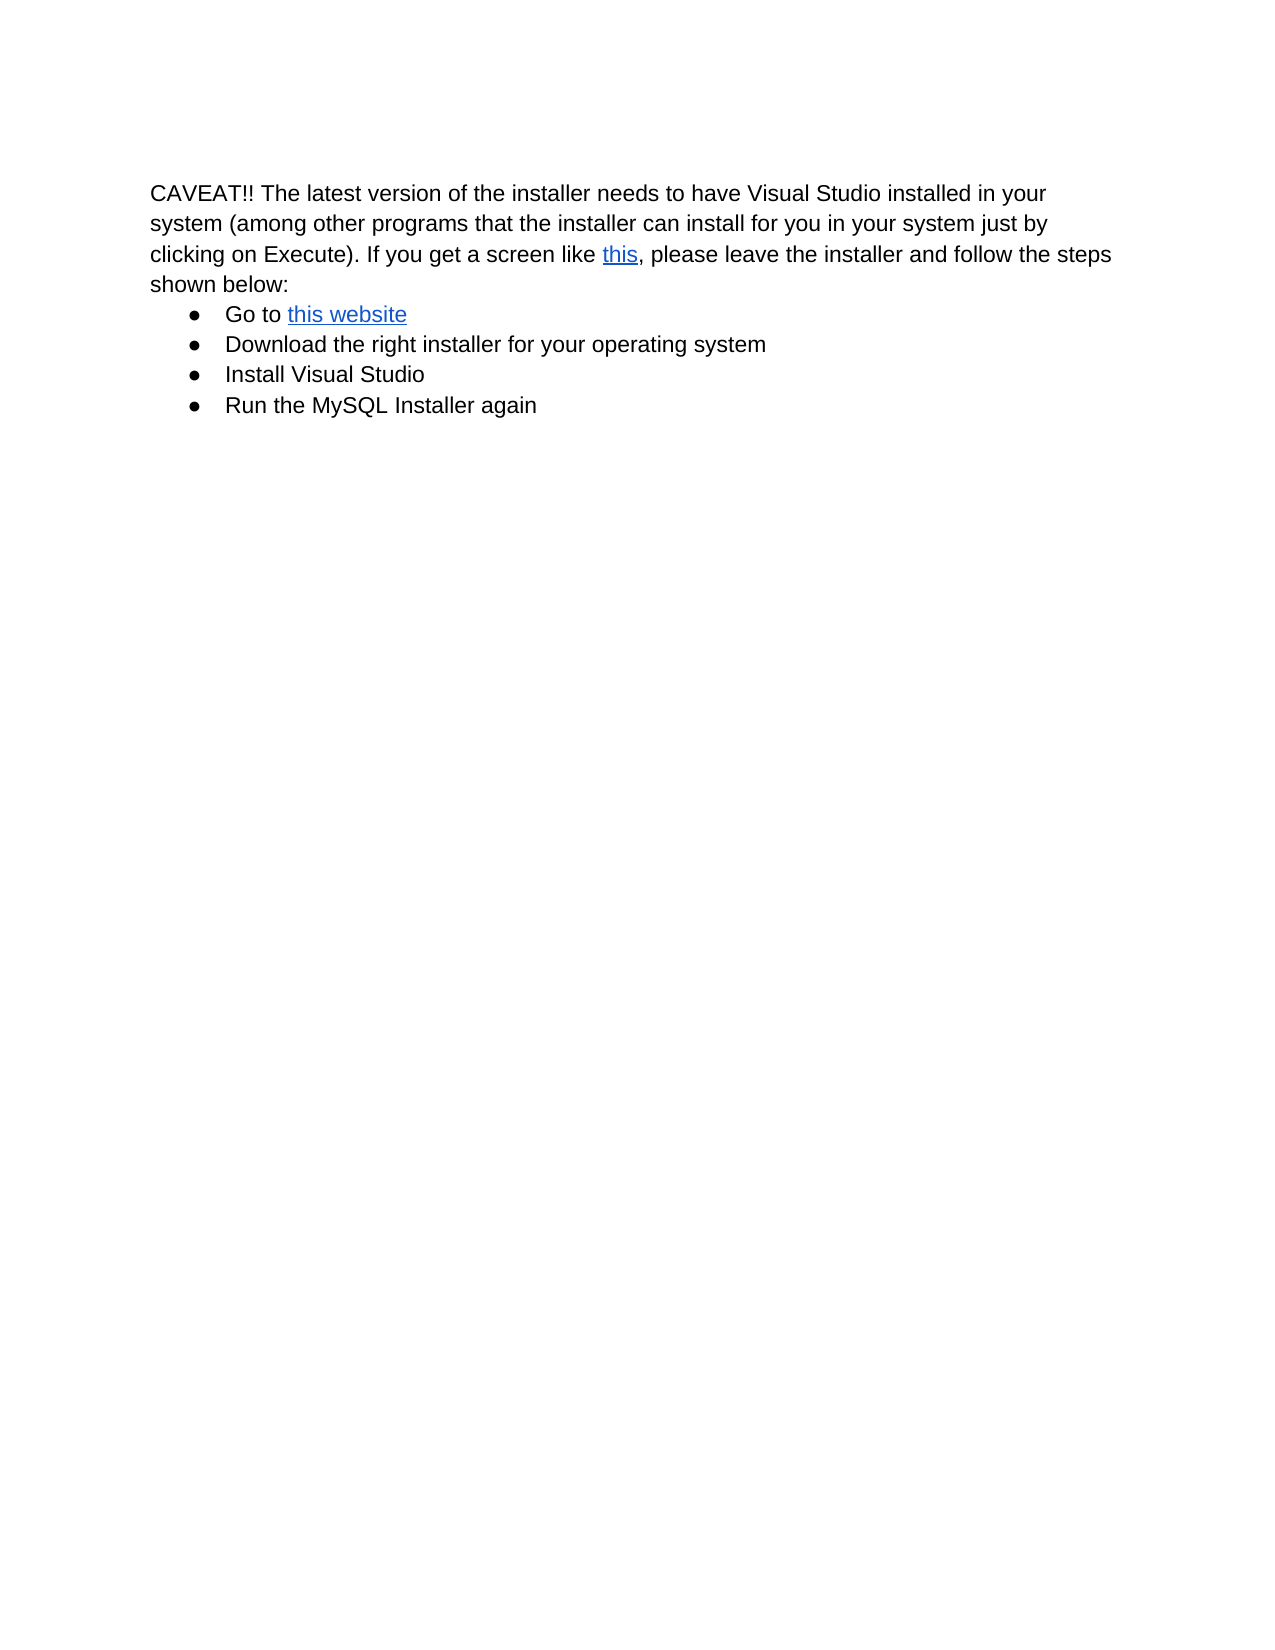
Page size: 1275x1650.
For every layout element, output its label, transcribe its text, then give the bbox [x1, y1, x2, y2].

list Download the right installer for your operating system [187, 331, 1125, 358]
list Go to this website [187, 301, 1125, 327]
list Run the MySQL Installer again [187, 392, 1125, 418]
text CAVEAT!! The latest version of the installer needs to have Visual Studio installed in your system (among other programs that the installer can install for you in your system just by clicking on Execute). If you get a screen like this, please leave the installer and follow the steps shown below: [150, 180, 1125, 297]
list Install Visual Studio [187, 361, 1125, 388]
